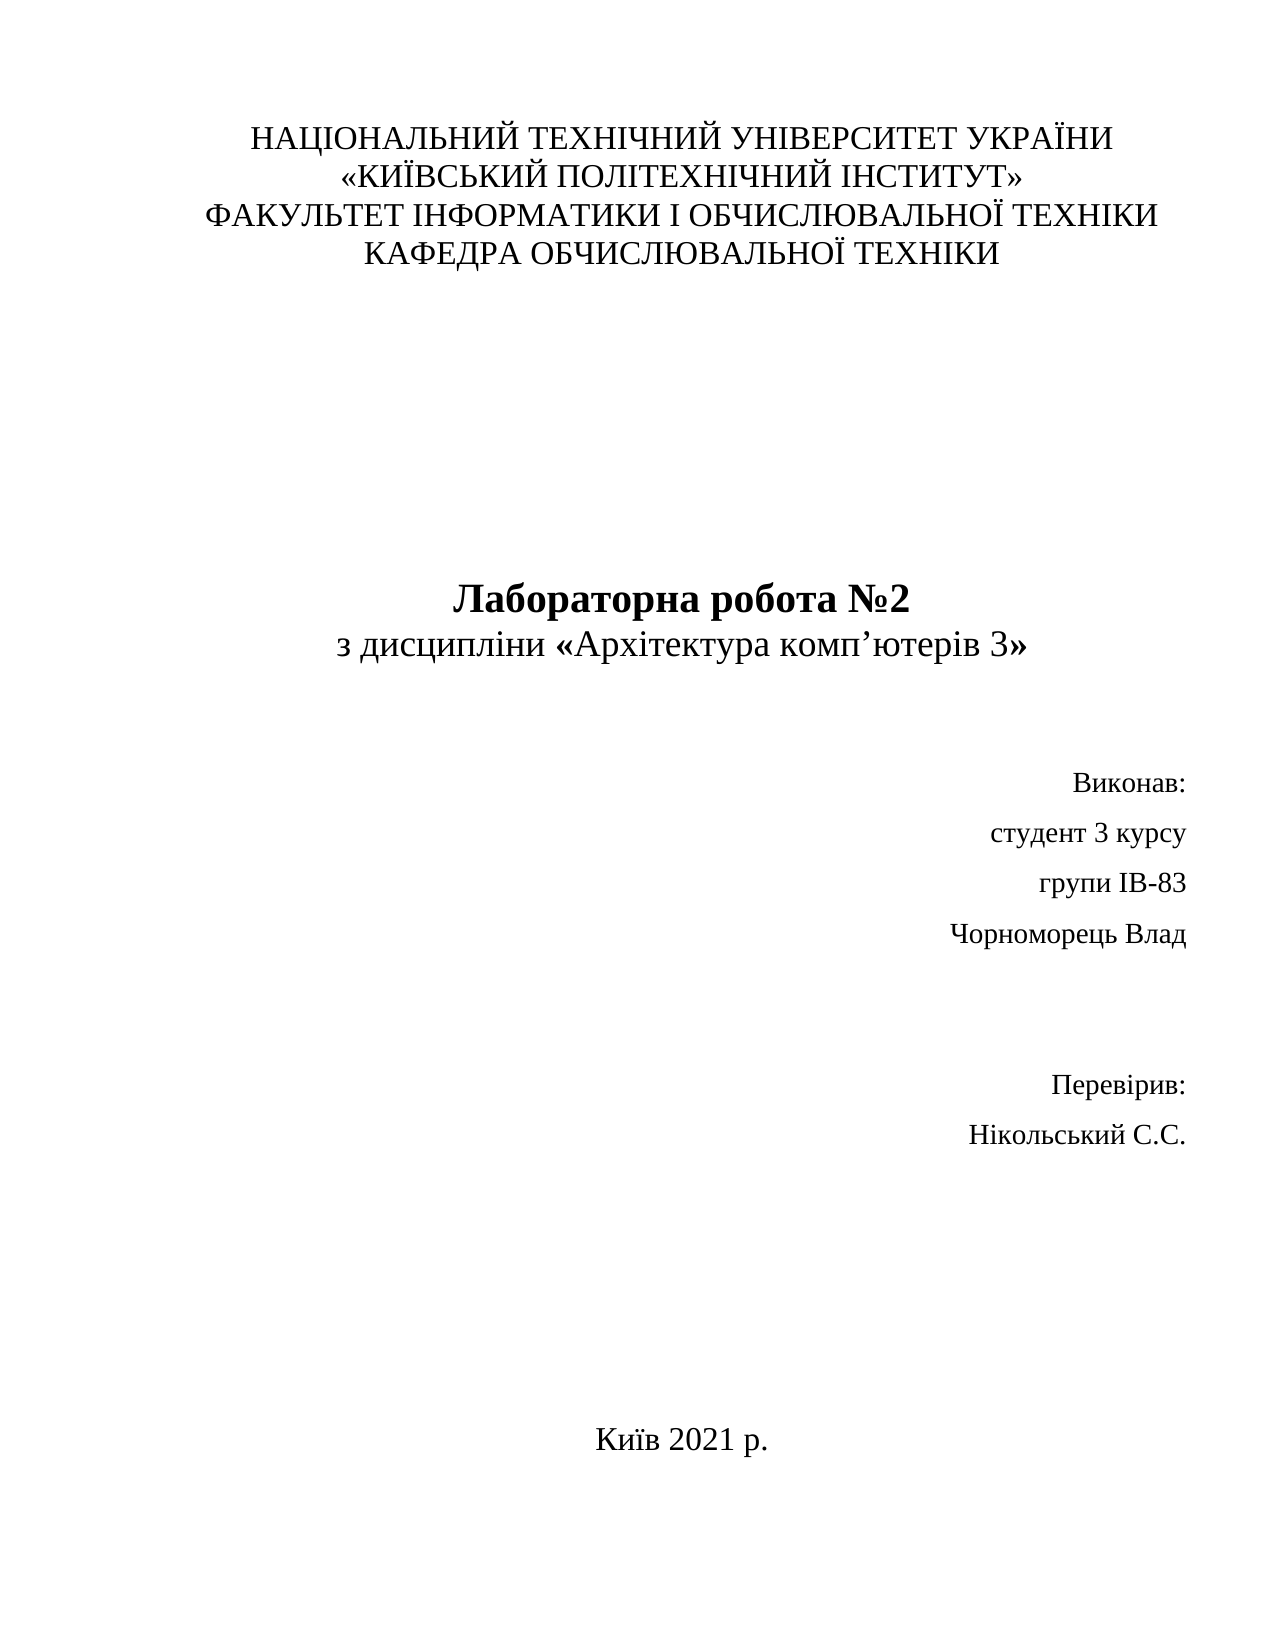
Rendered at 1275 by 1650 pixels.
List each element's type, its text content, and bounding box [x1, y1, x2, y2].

text Перевірив: [177, 1067, 1186, 1100]
text ФАКУЛЬТЕТ ІНФОРМАТИКИ І ОБЧИСЛЮВАЛЬНОЇ ТЕХНІКИ [177, 195, 1186, 233]
text «КИЇВСЬКИЙ ПОЛІТЕХНІЧНИЙ ІНСТИТУТ» [177, 156, 1186, 195]
text Лабораторна робота №2 [177, 573, 1186, 621]
text з дисципліни «Архітектура комп’ютерів 3» [177, 621, 1186, 664]
text КАФЕДРА ОБЧИСЛЮВАЛЬНОЇ ТЕХНІКИ [177, 233, 1186, 271]
text Нікольський С.С. [177, 1117, 1186, 1151]
text студент 3 курсу [177, 815, 1186, 849]
text Виконав: [177, 765, 1186, 798]
text НАЦІОНАЛЬНИЙ ТЕХНІЧНИЙ УНІВЕРСИТЕТ УКРАЇНИ [177, 118, 1186, 156]
text Чорноморець Влад [177, 916, 1186, 949]
text групи ІВ-83 [177, 866, 1186, 899]
text Київ 2021 р. [177, 1419, 1186, 1457]
